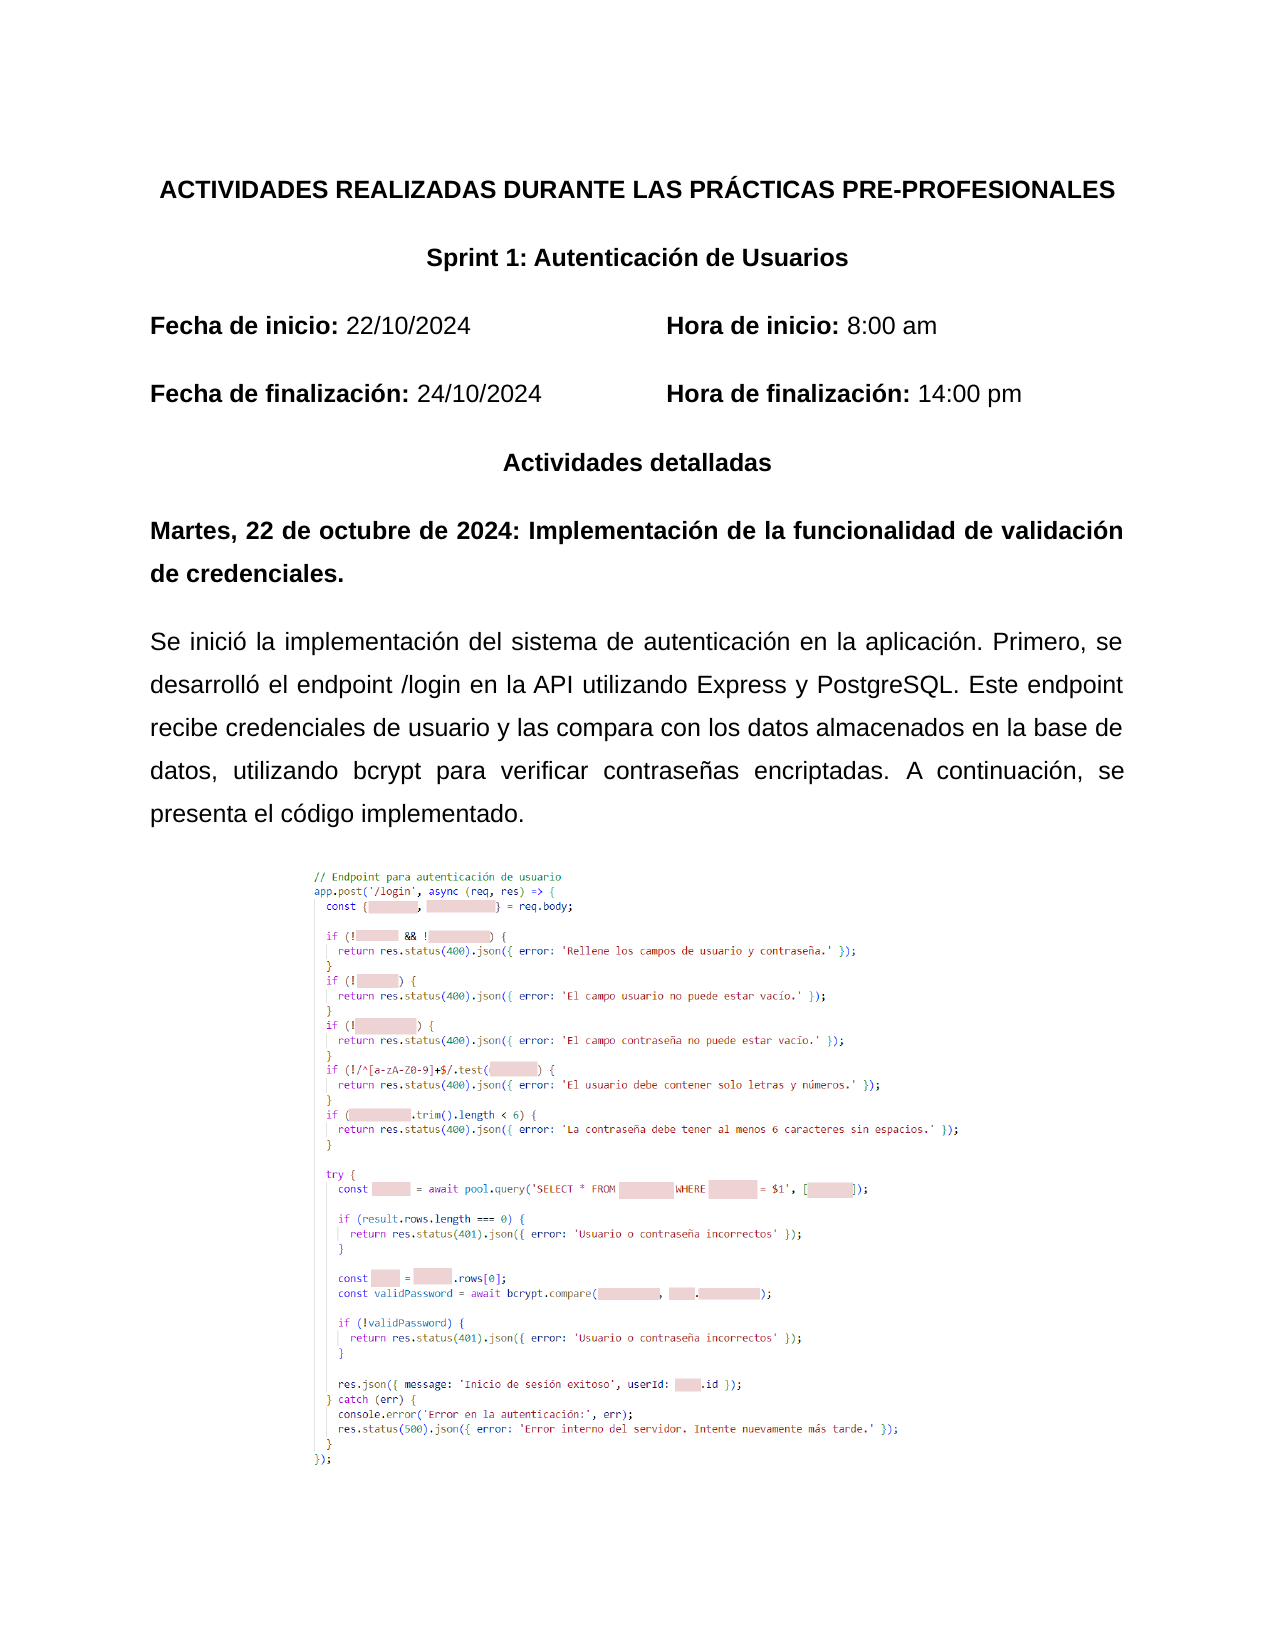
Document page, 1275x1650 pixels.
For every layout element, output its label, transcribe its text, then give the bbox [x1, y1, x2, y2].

text Sprint 1: Autenticación de Usuarios [150, 243, 1125, 272]
picture [311, 867, 964, 1469]
text Se inició la implementación del sistema de autenticación en la aplicación. Primero, se desarrolló el endpoint /login en la API utilizando Express y PostgreSQL. Este endpoint recibe credenciales de usuario y las compara con los datos almacenados en la base de datos, utilizando bcrypt para verificar contraseñas encriptadas. A continuación, se presenta el código implementado. [150, 627, 1125, 828]
text Fecha de finalización: 24/10/2024 Hora de finalización: 14:00 pm [150, 379, 1125, 408]
text Martes, 22 de octubre de 2024: Implementación de la funcionalidad de validación de credenciales. [150, 516, 1125, 587]
text Fecha de inicio: 22/10/2024 Hora de inicio: 8:00 am [150, 311, 1125, 340]
text Actividades detalladas [150, 447, 1125, 476]
text ACTIVIDADES REALIZADAS DURANTE LAS PRÁCTICAS PRE-PROFESIONALES [150, 175, 1125, 204]
